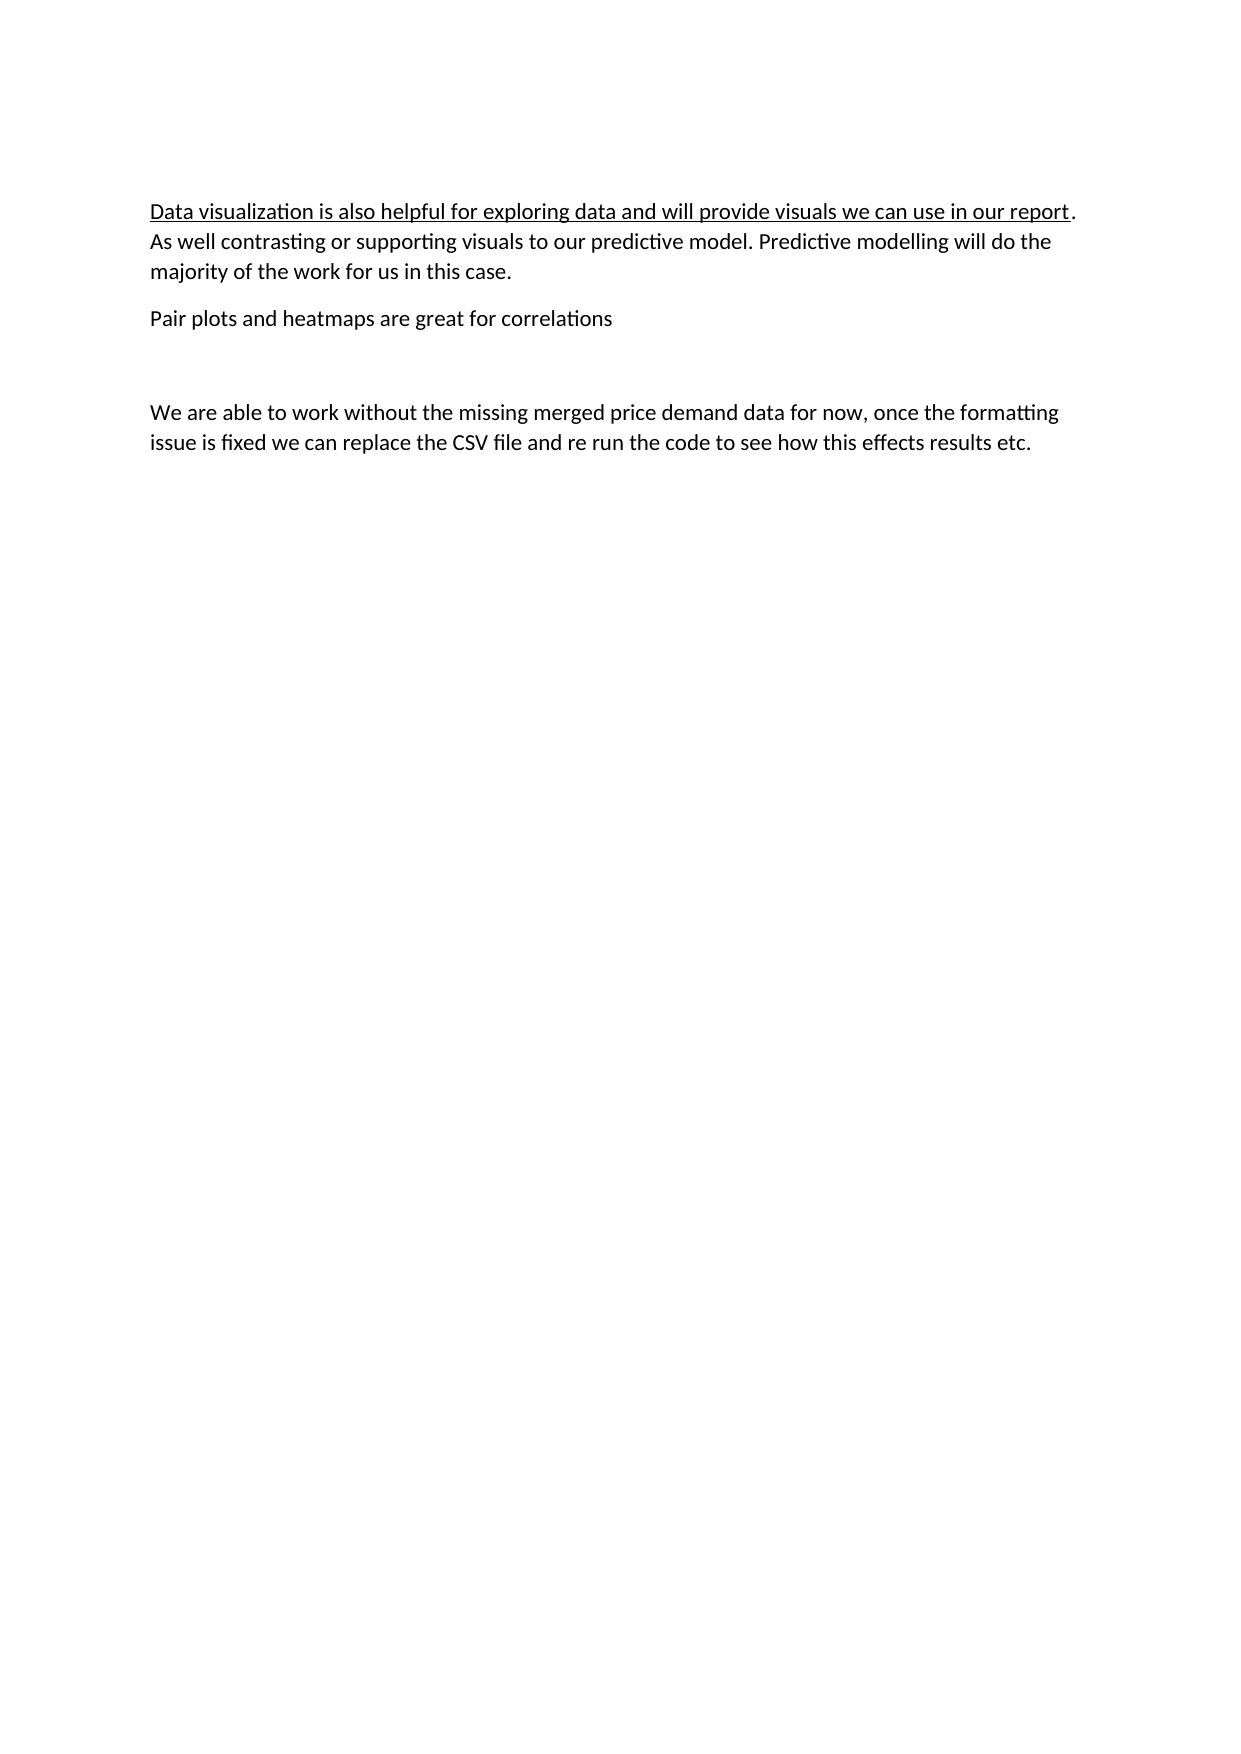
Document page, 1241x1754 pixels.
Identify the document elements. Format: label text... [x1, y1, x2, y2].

text Pair plots and heatmaps are great for correlations [150, 304, 1090, 332]
text We are able to work without the missing merged price demand data for now, once the formatting issue is fixed we can replace the CSV file and re run the code to see how this effects results etc. [150, 398, 1090, 456]
text Data visualization is also helpful for exploring data and will provide visuals we can use in our report. As well contrasting or supporting visuals to our predictive model. Predictive modelling will do the majority of the work for us in this case. [150, 197, 1090, 285]
